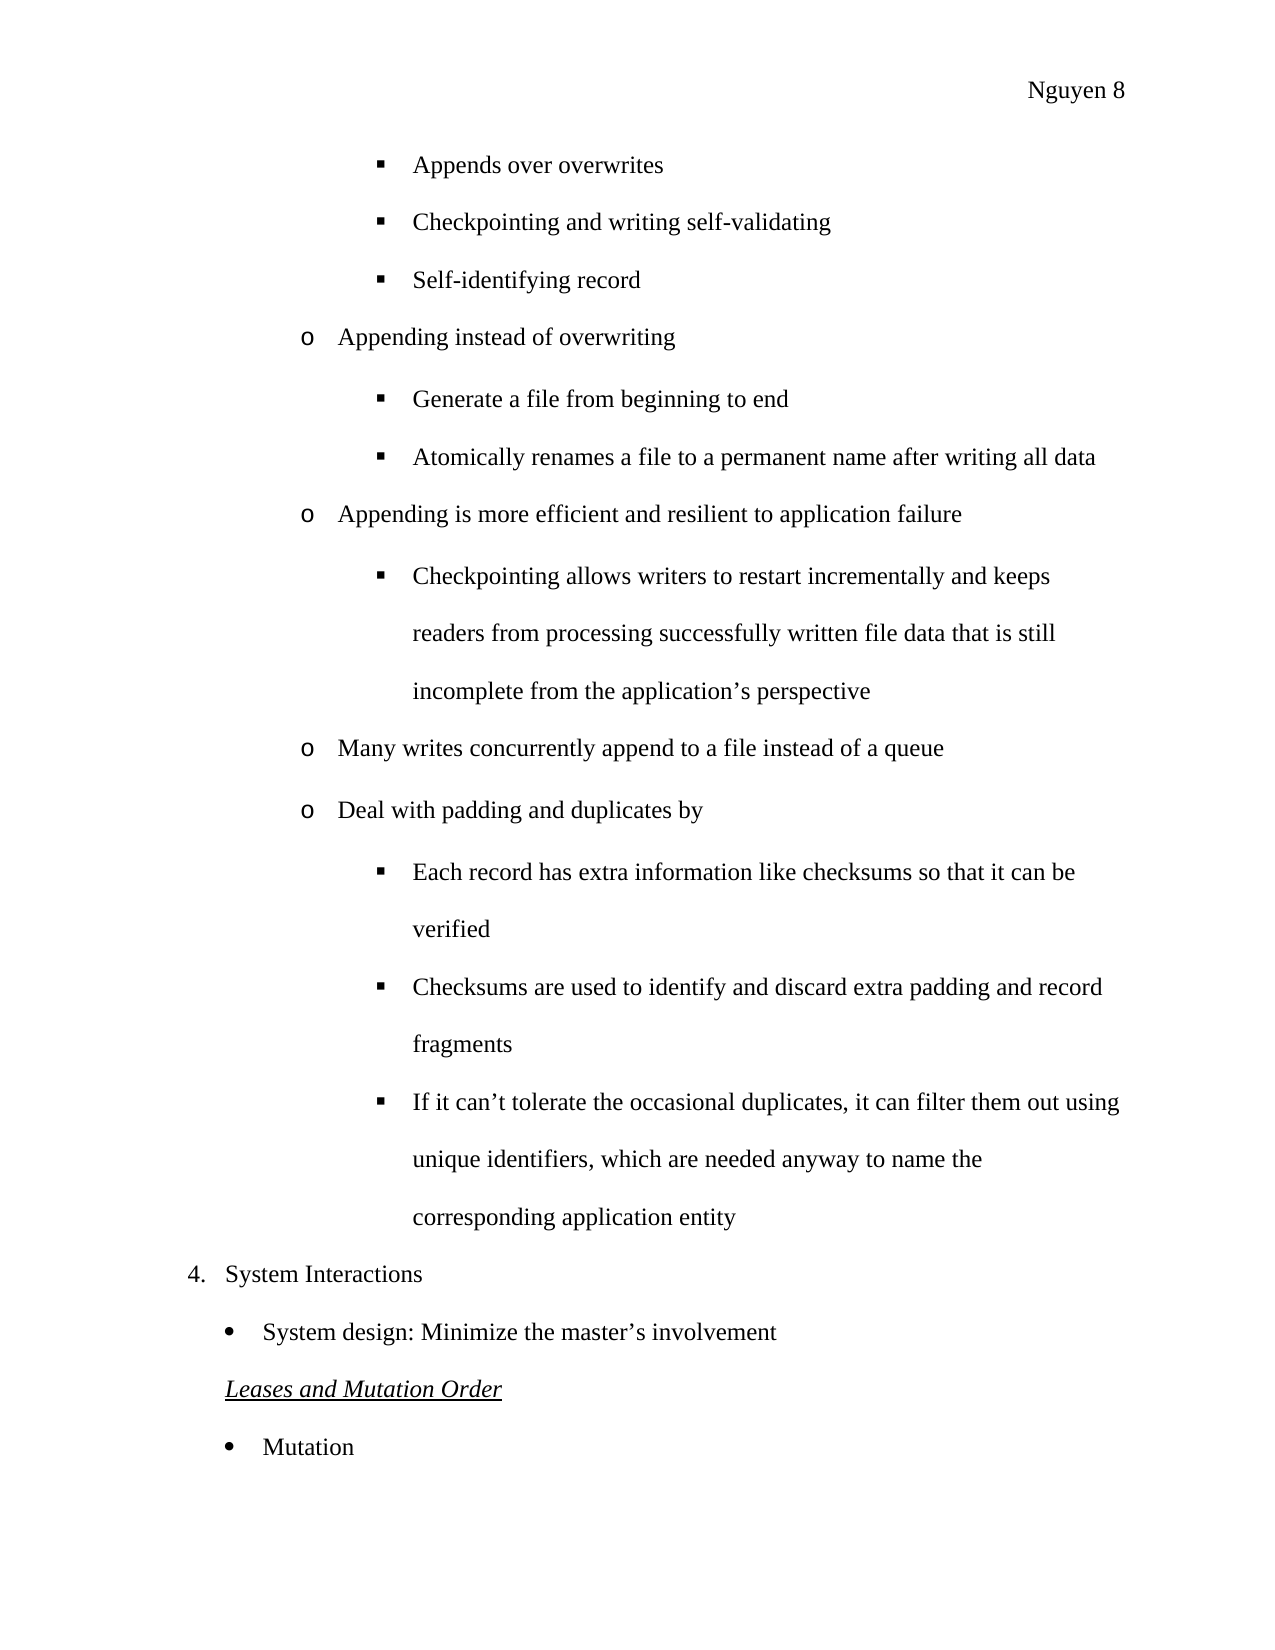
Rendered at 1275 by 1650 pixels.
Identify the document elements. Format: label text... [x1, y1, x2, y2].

list If it can’t tolerate the occasional duplicates, it can filter them out using unique identifiers, which are needed anyway to name the corresponding application entity [375, 1087, 1125, 1230]
list Checkpointing and writing self-validating [375, 207, 1125, 236]
list Each record has extra information like checksums so that it can be verified [375, 857, 1125, 943]
list Appends over overwrites [375, 150, 1125, 179]
list Deal with padding and duplicates by [300, 795, 1125, 826]
text Leases and Mutation Order [225, 1374, 1125, 1403]
list Checksums are used to identify and discard extra padding and record fragments [375, 972, 1125, 1058]
list Appending is more efficient and resilient to application failure [300, 499, 1125, 530]
list System design: Minimize the master’s involvement [225, 1317, 1125, 1345]
list Checkpointing allows writers to restart incrementally and keeps readers from processing successfully written file data that is still incomplete from the application’s perspective [375, 561, 1125, 704]
list Generate a file from beginning to end [375, 384, 1125, 413]
list Atomically renames a file to a permanent name after writing all data [375, 442, 1125, 470]
list Mutation [225, 1432, 1125, 1460]
list Appending instead of overwriting [300, 322, 1125, 353]
list System Interactions [187, 1259, 1125, 1288]
list Many writes concurrently append to a file instead of a queue [300, 733, 1125, 764]
list Self-identifying record [375, 265, 1125, 294]
